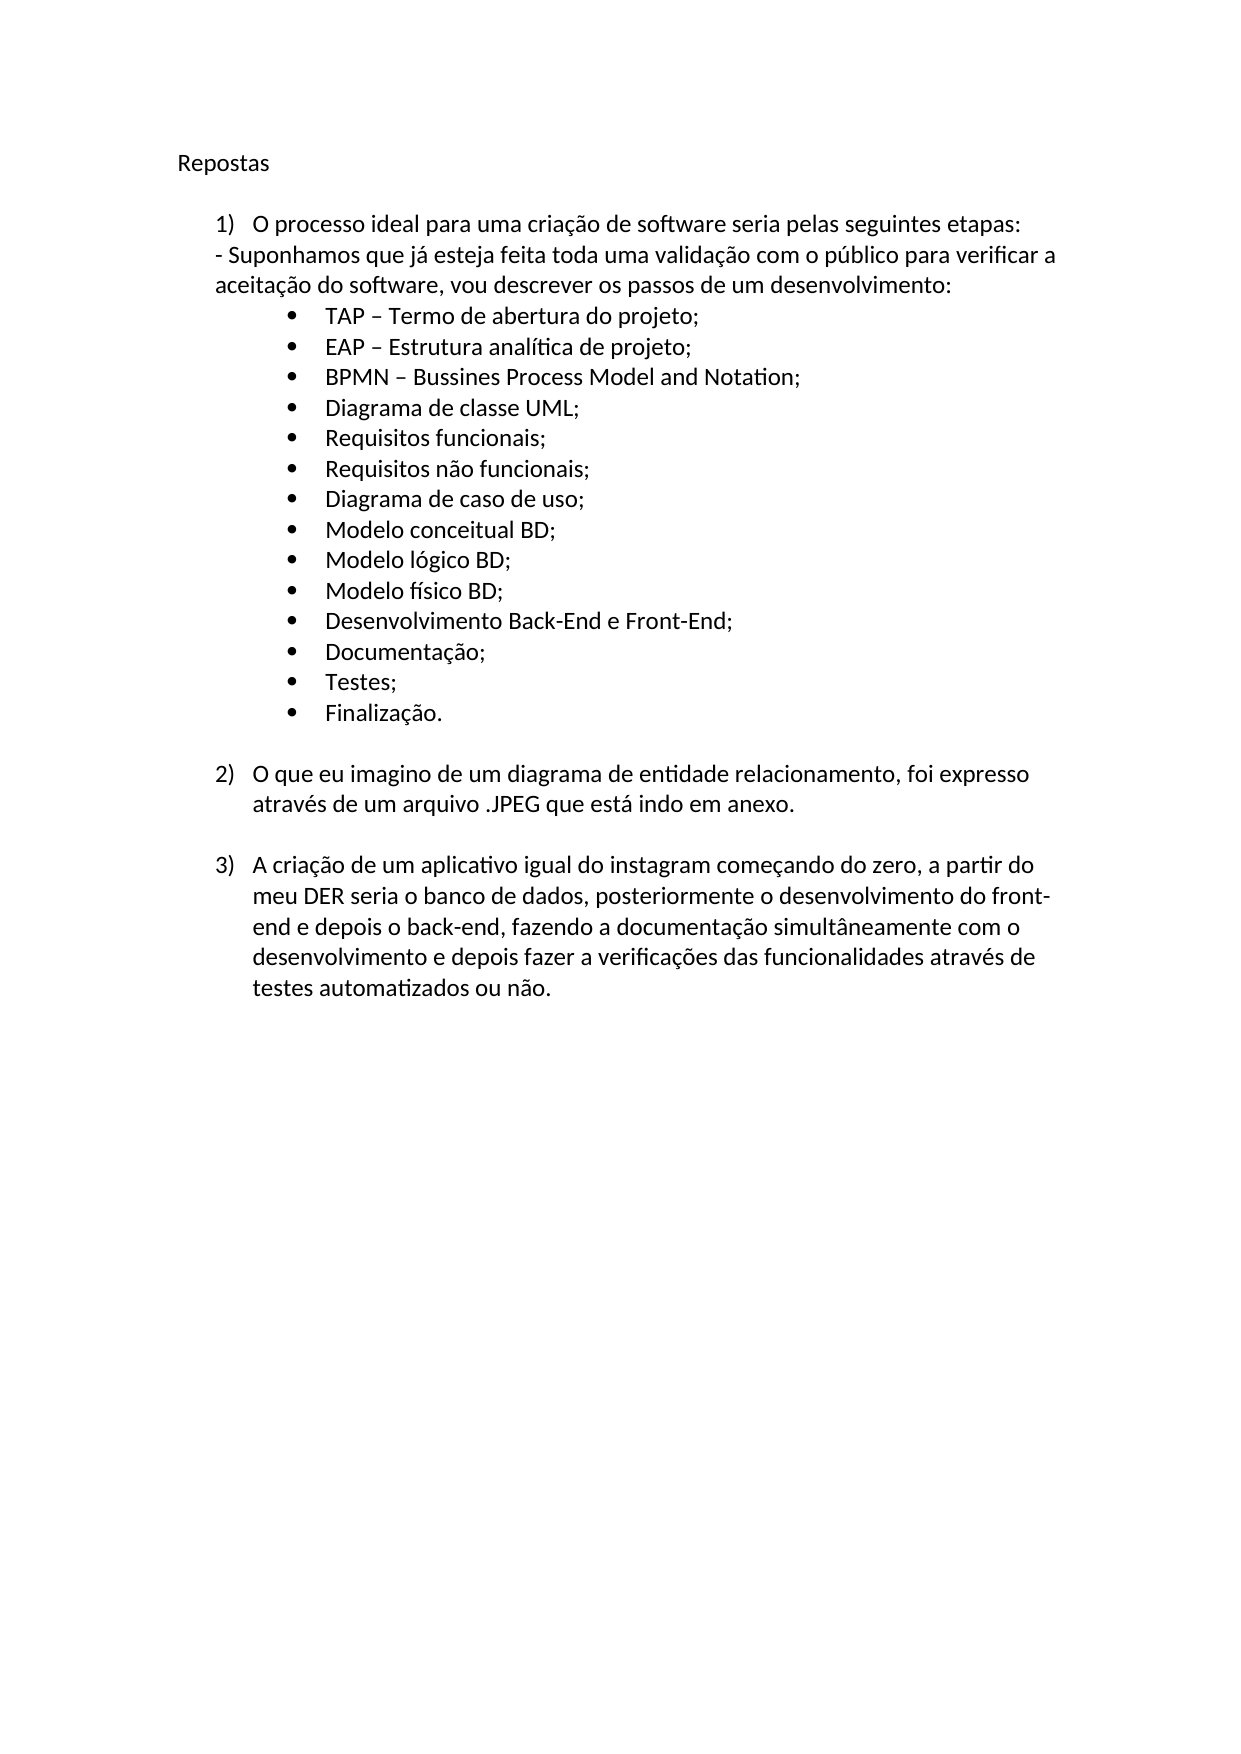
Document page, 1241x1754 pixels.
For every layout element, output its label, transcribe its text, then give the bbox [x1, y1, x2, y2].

list O processo ideal para uma criação de software seria pelas seguintes etapas: [215, 209, 1063, 239]
list Requisitos funcionais; [288, 422, 1063, 453]
list Testes; [288, 666, 1063, 697]
list Modelo lógico BD; [288, 544, 1063, 575]
list Requisitos não funcionais; [288, 453, 1063, 483]
list Modelo físico BD; [288, 575, 1063, 605]
list EAP – Estrutura analítica de projeto; [288, 331, 1063, 361]
text - Suponhamos que já esteja feita toda uma validação com o público para verificar a aceitação do software, vou descrever os passos de um desenvolvimento: [215, 239, 1063, 300]
list Modelo conceitual BD; [288, 514, 1063, 544]
text Repostas [177, 148, 1063, 178]
list Desenvolvimento Back-End e Front-End; [288, 605, 1063, 636]
list A criação de um aplicativo igual do instagram começando do zero, a partir do meu DER seria o banco de dados, posteriormente o desenvolvimento do front-end e depois o back-end, fazendo a documentação simultâneamente com o desenvolvimento e depois fazer a verificações das funcionalidades através de testes automatizados ou não. [215, 849, 1063, 1002]
list Diagrama de caso de uso; [288, 483, 1063, 514]
list BPMN – Bussines Process Model and Notation; [288, 361, 1063, 392]
list Documentação; [288, 636, 1063, 666]
list Finalização. [288, 697, 1063, 727]
list TAP – Termo de abertura do projeto; [288, 300, 1063, 331]
list O que eu imagino de um diagrama de entidade relacionamento, foi expresso através de um arquivo .JPEG que está indo em anexo. [215, 758, 1063, 819]
list Diagrama de classe UML; [288, 392, 1063, 422]
